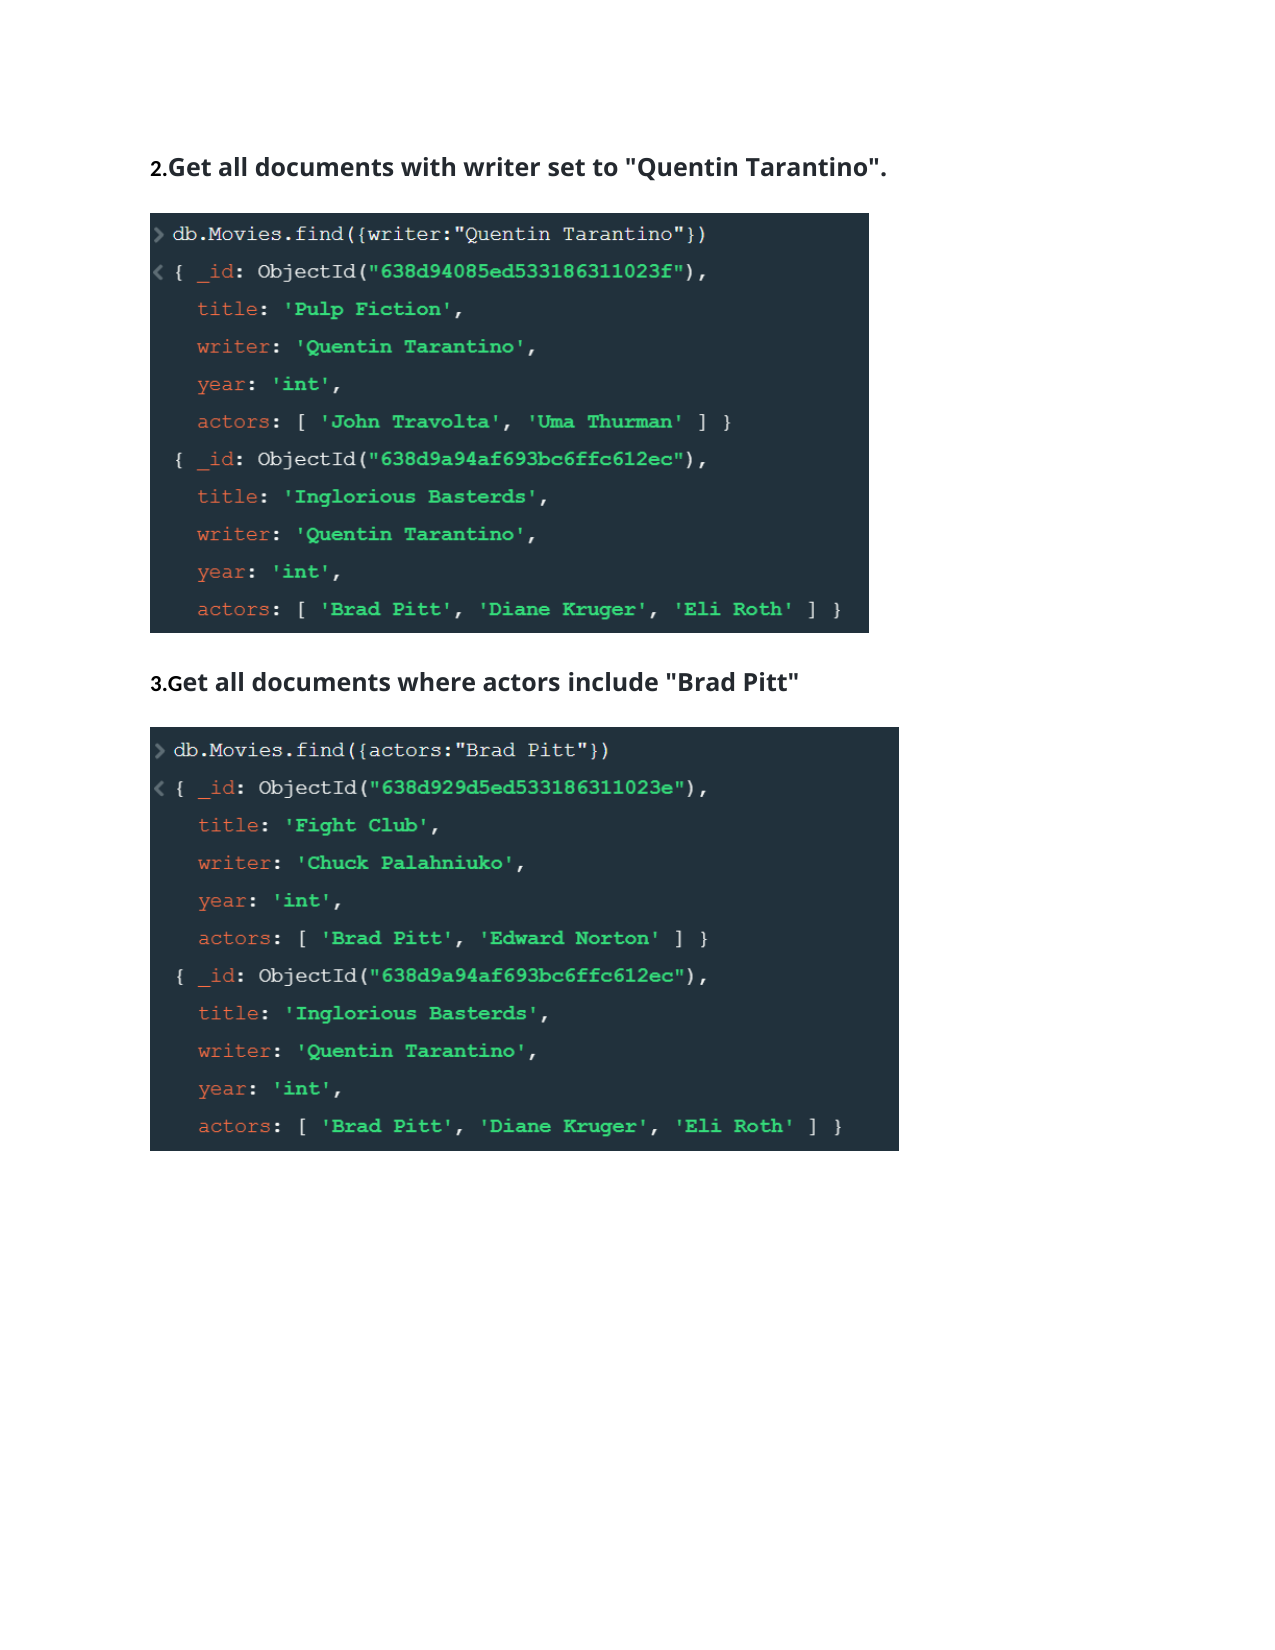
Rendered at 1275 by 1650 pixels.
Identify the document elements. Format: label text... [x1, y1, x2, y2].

picture [150, 727, 899, 1151]
text 2.Get all documents with writer set to "Quentin Tarantino". [150, 150, 1125, 184]
text 3.Get all documents where actors include "Brad Pitt" [150, 664, 1125, 698]
picture [150, 213, 869, 633]
